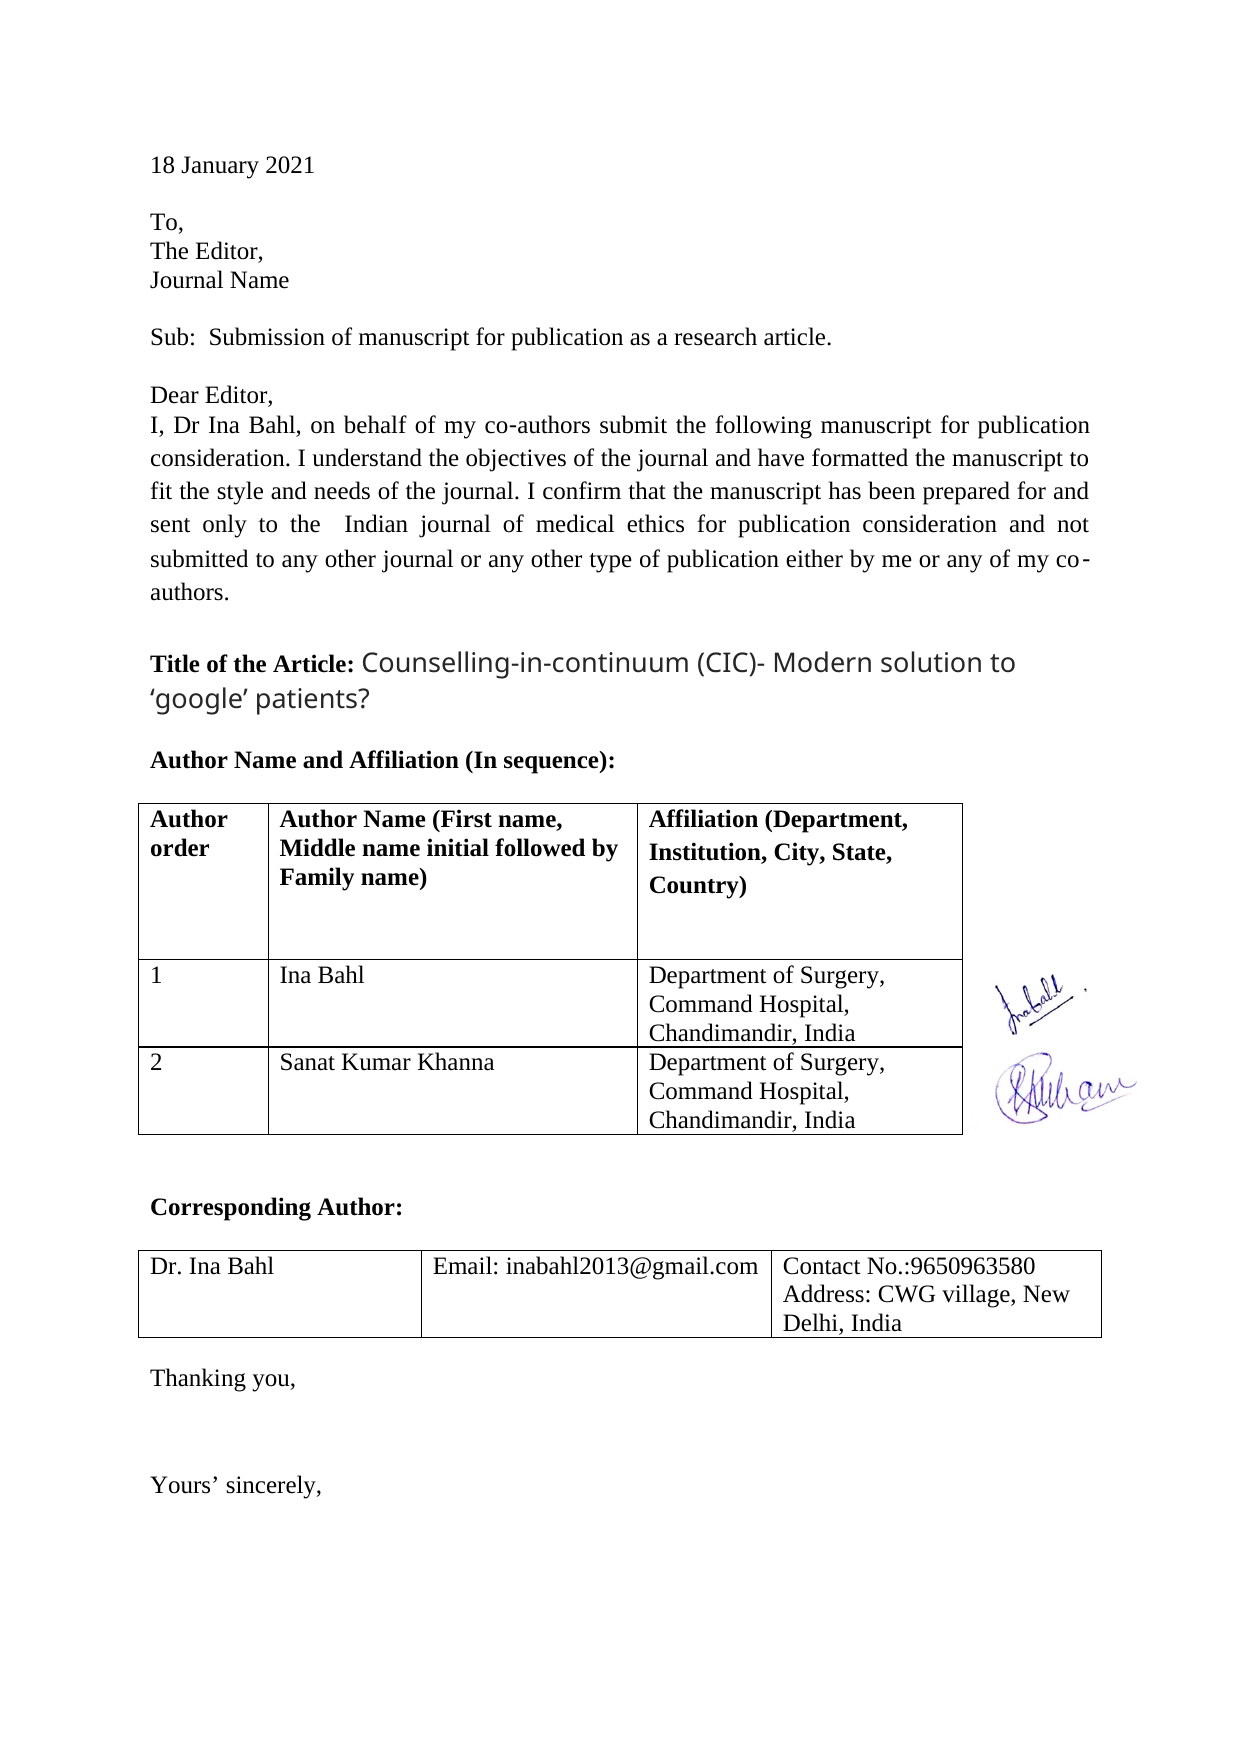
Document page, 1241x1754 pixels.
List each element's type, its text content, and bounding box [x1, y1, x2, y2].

text Journal Name [150, 265, 1090, 294]
text I, Dr Ina Bahl, on behalf of my co‐authors submit the following manuscript for publication consideration. I understand the objectives of the journal and have formatted the manuscript to fit the style and needs of the journal. I confirm that the manuscript has been prepared for and sent only to the Indian journal of medical ethics for publication consideration and not submitted to any other journal or any other type of publication either by me or any of my co‐authors. [150, 409, 1090, 606]
table_cell Department of Surgery, Command Hospital, Chandimandir, India [638, 960, 962, 1046]
table_header Author Name (First name, Middle name initial followed by Family name) [269, 804, 637, 959]
text Author Name and Affiliation (In sequence): [150, 746, 1090, 774]
table_header Contact No.:9650963580 Address: CWG village, New Delhi, India [772, 1251, 1101, 1337]
table_cell 2 [139, 1048, 268, 1134]
text Sub: Submission of manuscript for publication as a research article. [150, 322, 1090, 351]
table_cell Department of Surgery, Command Hospital, Chandimandir, India [638, 1048, 962, 1134]
table_cell Ina Bahl [269, 960, 637, 1046]
table_header Author order [139, 804, 268, 959]
table_header Dr. Ina Bahl [139, 1251, 421, 1337]
text Thanking you, [150, 1363, 1090, 1392]
text The Editor, [150, 236, 1090, 265]
table_header Email: inabahl2013@gmail.com [422, 1251, 771, 1337]
table_header Affiliation (Department, Institution, City, State, Country) [638, 804, 962, 959]
text Dear Editor, [150, 380, 1090, 409]
table_cell Sanat Kumar Khanna [269, 1048, 637, 1134]
picture [965, 1041, 1153, 1130]
text Yours’ sincerely, [150, 1471, 1090, 1499]
picture [984, 966, 1097, 1039]
text To, [150, 207, 1090, 236]
text 18 January 2021 [150, 150, 1090, 179]
text Title of the Article: Counselling-in-continuum (CIC)- Modern solution to ‘google’ patients? [150, 643, 1090, 717]
table_cell 1 [139, 960, 268, 1046]
text Corresponding Author: [150, 1192, 1090, 1221]
